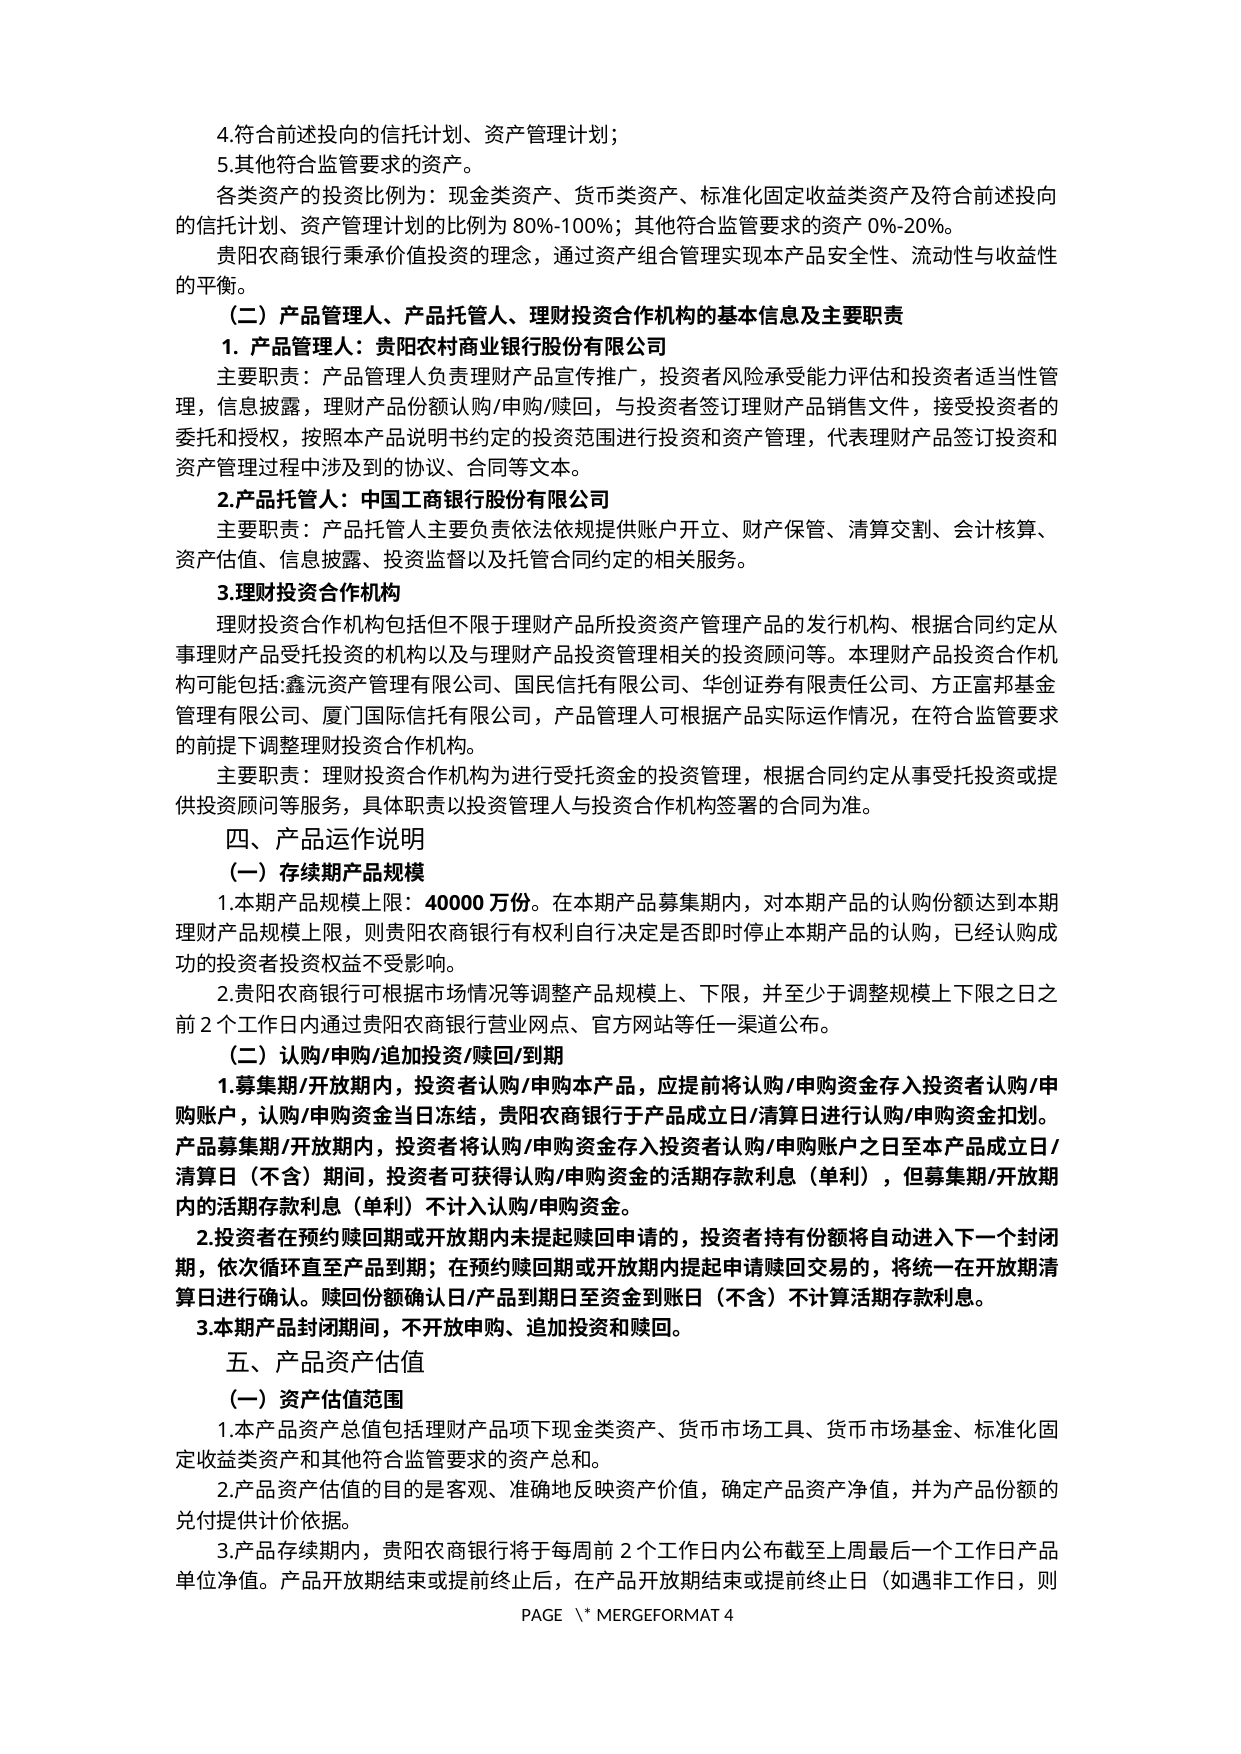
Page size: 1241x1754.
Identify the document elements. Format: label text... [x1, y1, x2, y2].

text 2.产品资产估值的目的是客观、准确地反映资产价值，确定产品资产净值，并为产品份额的兑付提供计价依据。 [175, 1474, 1060, 1534]
text 各类资产的投资比例为：现金类资产、货币类资产、标准化固定收益类资产及符合前述投向的信托计划、资产管理计划的比例为80%-100%；其他符合监管要求的资产0%-20%。 [175, 179, 1060, 239]
text 2.投资者在预约赎回期或开放期内未提起赎回申请的，投资者持有份额将自动进入下一个封闭期，依次循环直至产品到期；在预约赎回期或开放期内提起申请赎回交易的，将统一在开放期清算日进行确认。赎回份额确认日/产品到期日至资金到账日（不含）不计算活期存款利息。 [175, 1221, 1060, 1312]
list 3.理财投资合作机构 [175, 576, 1060, 606]
text （一）存续期产品规模 [175, 856, 1060, 886]
list 2.产品托管人：中国工商银行股份有限公司 [175, 483, 1060, 513]
text 1.募集期/开放期内，投资者认购/申购本产品，应提前将认购/申购资金存入投资者认购/申购账户，认购/申购资金当日冻结，贵阳农商银行于产品成立日/清算日进行认购/申购资金扣划。产品募集期/开放期内，投资者将认购/申购资金存入投资者认购/申购账户之日至本产品成立日/清算日（不含）期间，投资者可获得认购/申购资金的活期存款利息（单利），但募集期/开放期内的活期存款利息（单利）不计入认购/申购资金。 [175, 1069, 1060, 1221]
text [175, 1534, 1060, 1595]
list 理财投资合作机构包括但不限于理财产品所投资资产管理产品的发行机构、根据合同约定从事理财产品受托投资的机构以及与理财产品投资管理相关的投资顾问等。本理财产品投资合作机构可能包括:鑫沅资产管理有限公司、国民信托有限公司、华创证券有限责任公司、方正富邦基金管理有限公司、厦门国际信托有限公司，产品管理人可根据产品实际运作情况，在符合监管要求的前提下调整理财投资合作机构。 [175, 608, 1060, 759]
text 四、产品运作说明 [175, 820, 1060, 856]
text 贵阳农商银行秉承价值投资的理念，通过资产组合管理实现本产品安全性、流动性与收益性的平衡。 [175, 239, 1060, 300]
text 3.本期产品封闭期间，不开放申购、追加投资和赎回。 [175, 1312, 1060, 1342]
list 产品管理人、产品托管人、理财投资合作机构的基本信息及主要职责 [175, 300, 1060, 330]
text 1.本期产品规模上限：40000万份。在本期产品募集期内，对本期产品的认购份额达到本期理财产品规模上限，则贵阳农商银行有权利自行决定是否即时停止本期产品的认购，已经认购成功的投资者投资权益不受影响。 [175, 886, 1060, 977]
text 1.本产品资产总值包括理财产品项下现金类资产、货币市场工具、货币市场基金、标准化固定收益类资产和其他符合监管要求的资产总和。 [175, 1413, 1060, 1474]
text （二）认购/申购/追加投资/赎回/到期 [175, 1039, 1060, 1069]
list 主要职责：理财投资合作机构为进行受托资金的投资管理，根据合同约定从事受托投资或提供投资顾问等服务，具体职责以投资管理人与投资合作机构签署的合同为准。 [175, 759, 1060, 820]
text （一）资产估值范围 [175, 1383, 1060, 1413]
list 主要职责：产品管理人负责理财产品宣传推广，投资者风险承受能力评估和投资者适当性管理，信息披露，理财产品份额认购/申购/赎回，与投资者签订理财产品销售文件，接受投资者的委托和授权，按照本产品说明书约定的投资范围进行投资和资产管理，代表理财产品签订投资和资产管理过程中涉及到的协议、合同等文本。 [175, 360, 1060, 481]
text 主要职责：产品托管人主要负责依法依规提供账户开立、财产保管、清算交割、会计核算、资产估值、信息披露、投资监督以及托管合同约定的相关服务。 [175, 513, 1060, 574]
text 4.符合前述投向的信托计划、资产管理计划； [175, 118, 1060, 148]
text 五、产品资产估值 [175, 1342, 1060, 1378]
text 5.其他符合监管要求的资产。 [175, 148, 1060, 179]
list 产品管理人：贵阳农村商业银行股份有限公司 [221, 330, 1060, 360]
text 2.贵阳农商银行可根据市场情况等调整产品规模上、下限，并至少于调整规模上下限之日之前2个工作日内通过贵阳农商银行营业网点、官方网站等任一渠道公布。 [175, 977, 1060, 1039]
